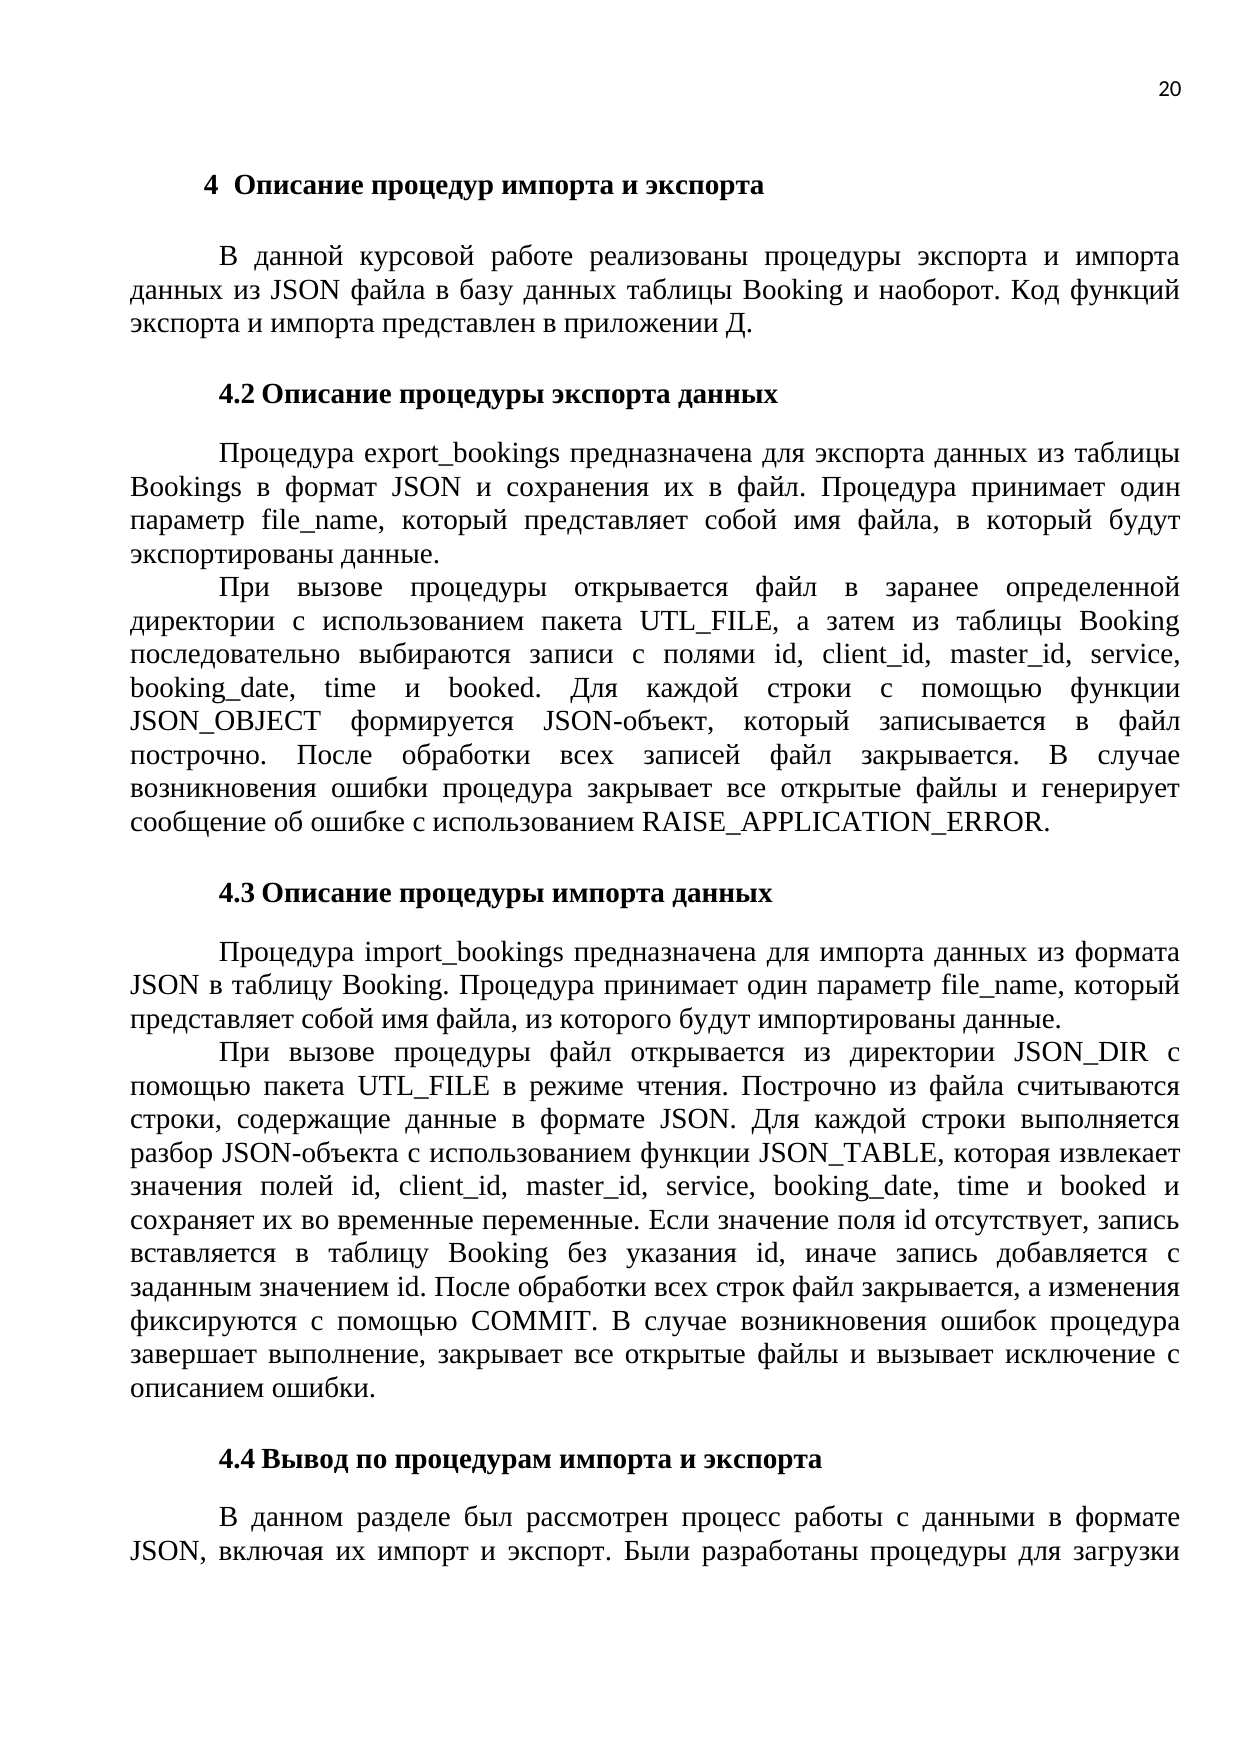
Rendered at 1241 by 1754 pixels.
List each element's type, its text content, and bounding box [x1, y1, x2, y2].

subtitle Описание процедуры экспорта данных [218, 377, 1181, 410]
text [130, 1499, 1181, 1566]
text Процедура export_bookings предназначена для экспорта данных из таблицы Bookings в формат JSON и сохранения их в файл. Процедура принимает один параметр file_name, который представляет собой имя файла, в который будут экспортированы данные. [130, 435, 1181, 569]
text При вызове процедуры открывается файл в заранее определенной директории с использованием пакета UTL_FILE, а затем из таблицы Booking последовательно выбираются записи с полями id, client_id, master_id, service, booking_date, time и booked. Для каждой строки с помощью функции JSON_OBJECT формируется JSON-объект, который записывается в файл построчно. После обработки всех записей файл закрывается. В случае возникновения ошибки процедура закрывает все открытые файлы и генерирует сообщение об ошибке с использованием RAISE_APPLICATION_ERROR. [130, 569, 1181, 838]
subtitle Описание процедуры импорта данных [218, 875, 1181, 909]
text При вызове процедуры файл открывается из директории JSON_DIR с помощью пакета UTL_FILE в режиме чтения. Построчно из файла считываются строки, содержащие данные в формате JSON. Для каждой строки выполняется разбор JSON-объекта с использованием функции JSON_TABLE, которая извлекает значения полей id, client_id, master_id, service, booking_date, time и booked и сохраняет их во временные переменные. Если значение поля id отсутствует, запись вставляется в таблицу Booking без указания id, иначе запись добавляется с заданным значением id. После обработки всех строк файл закрывается, а изменения фиксируются с помощью COMMIT. В случае возникновения ошибок процедура завершает выполнение, закрывает все открытые файлы и вызывает исключение с описанием ошибки. [130, 1034, 1181, 1403]
text Процедура import_bookings предназначена для импорта данных из формата JSON в таблицу Booking. Процедура принимает один параметр file_name, который представляет собой имя файла, из которого будут импортированы данные. [130, 934, 1181, 1034]
subtitle Вывод по процедурам импорта и экспорта [218, 1441, 1181, 1474]
subtitle Описание процедур импорта и экспорта [130, 167, 1181, 201]
text В данной курсовой работе реализованы процедуры экспорта и импорта данных из JSON файла в базу данных таблицы Booking и наоборот. Код функций экспорта и импорта представлен в приложении Д. [130, 238, 1181, 339]
